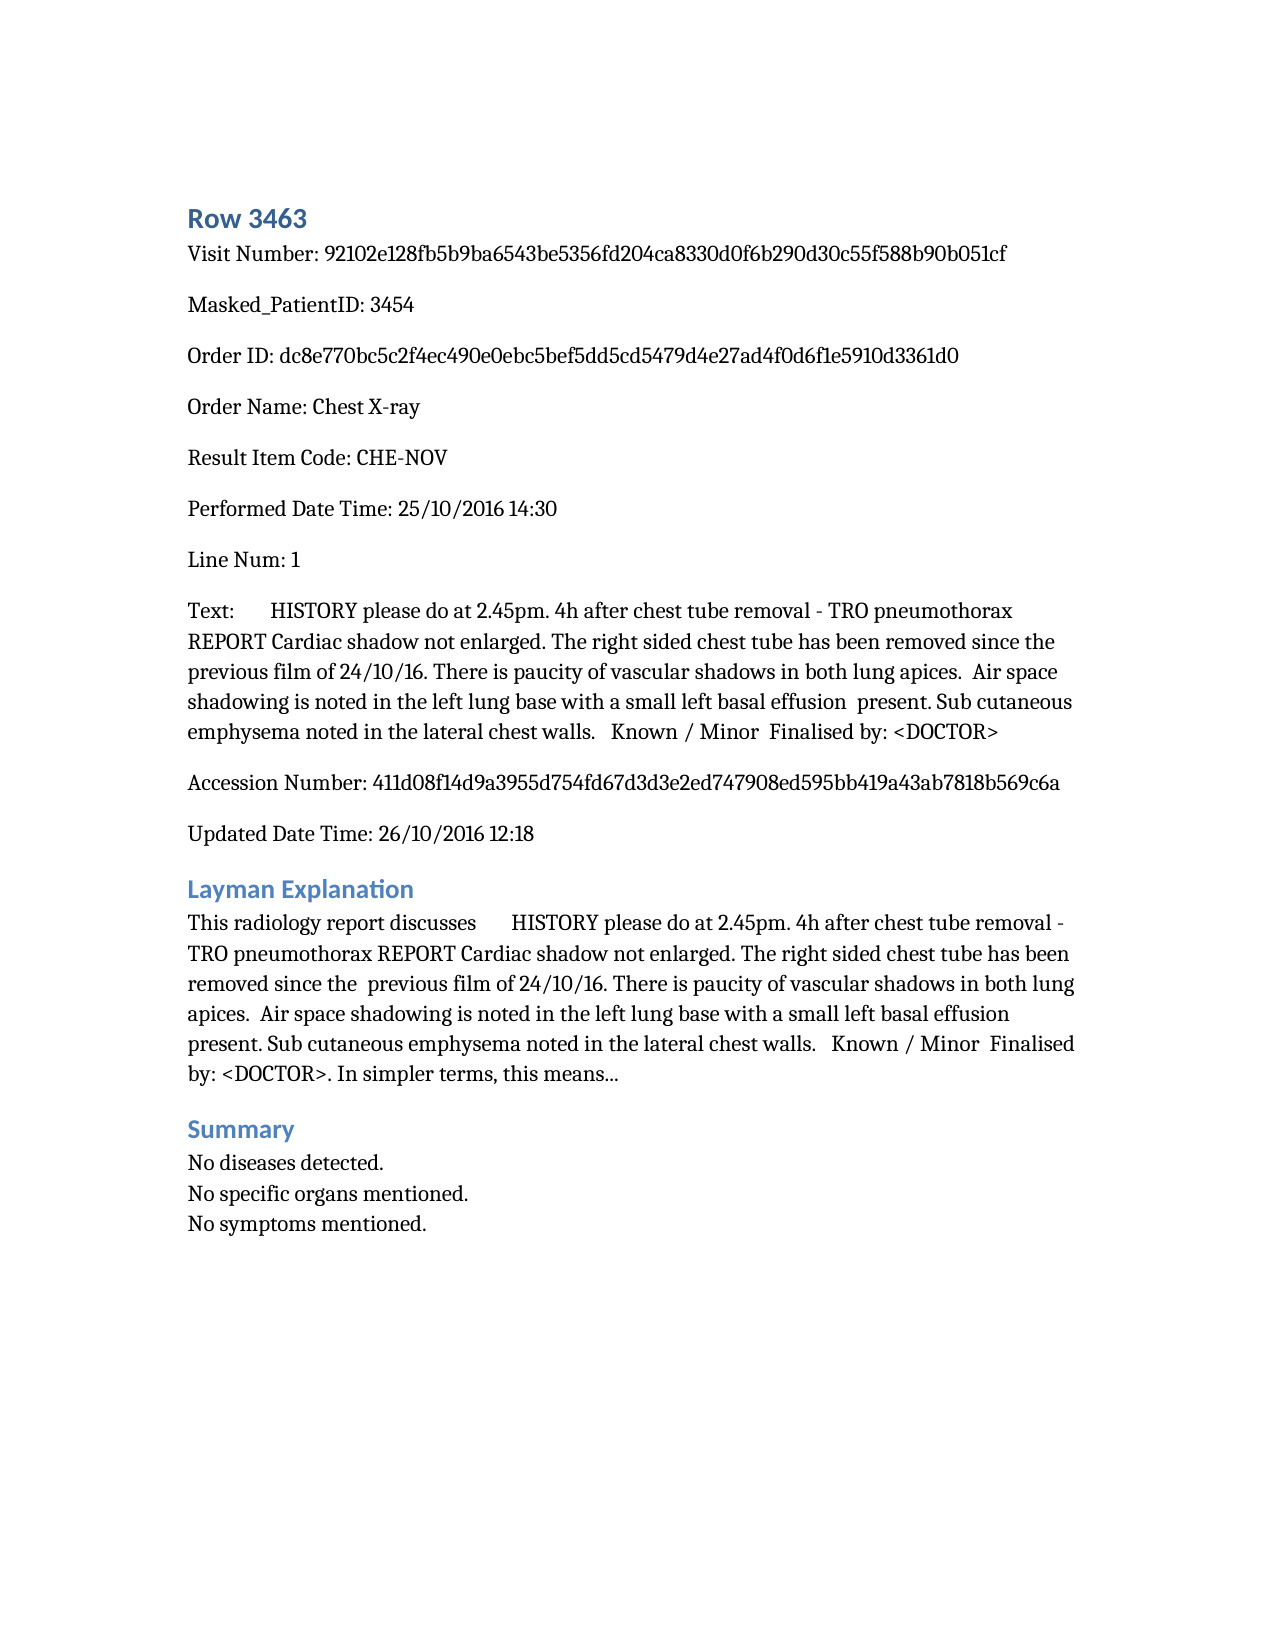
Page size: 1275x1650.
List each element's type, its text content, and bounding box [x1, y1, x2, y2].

text Text: HISTORY please do at 2.45pm. 4h after chest tube removal - TRO pneumothorax REPORT Cardiac shadow not enlarged. The right sided chest tube has been removed since the previous film of 24/10/16. There is paucity of vascular shadows in both lung apices. Air space shadowing is noted in the left lung base with a small left basal effusion present. Sub cutaneous emphysema noted in the lateral chest walls. Known / Minor Finalised by: <DOCTOR> [187, 598, 1087, 745]
text Visit Number: 92102e128fb5b9ba6543be5356fd204ca8330d0f6b290d30c55f588b90b051cf [187, 241, 1087, 267]
text Masked_PatientID: 3454 [187, 292, 1087, 318]
text Order Name: Chest X-ray [187, 394, 1087, 420]
text Result Item Code: CHE-NOV [187, 445, 1087, 471]
text Order ID: dc8e770bc5c2f4ec490e0ebc5bef5dd5cd5479d4e27ad4f0d6f1e5910d3361d0 [187, 343, 1087, 369]
text Accession Number: 411d08f14d9a3955d754fd67d3d3e2ed747908ed595bb419a43ab7818b569c6a [187, 770, 1087, 796]
text Updated Date Time: 26/10/2016 12:18 [187, 821, 1087, 847]
text No diseases detected. No specific organs mentioned. No symptoms mentioned. [187, 1150, 1087, 1237]
text Performed Date Time: 25/10/2016 14:30 [187, 496, 1087, 522]
subtitle Row 3463 [187, 200, 1087, 236]
subtitle Layman Explanation [187, 872, 1087, 905]
text Line Num: 1 [187, 547, 1087, 573]
subtitle Summary [187, 1112, 1087, 1145]
text This radiology report discusses HISTORY please do at 2.45pm. 4h after chest tube removal - TRO pneumothorax REPORT Cardiac shadow not enlarged. The right sided chest tube has been removed since the previous film of 24/10/16. There is paucity of vascular shadows in both lung apices. Air space shadowing is noted in the left lung base with a small left basal effusion present. Sub cutaneous emphysema noted in the lateral chest walls. Known / Minor Finalised by: <DOCTOR>. In simpler terms, this means... [187, 910, 1087, 1087]
